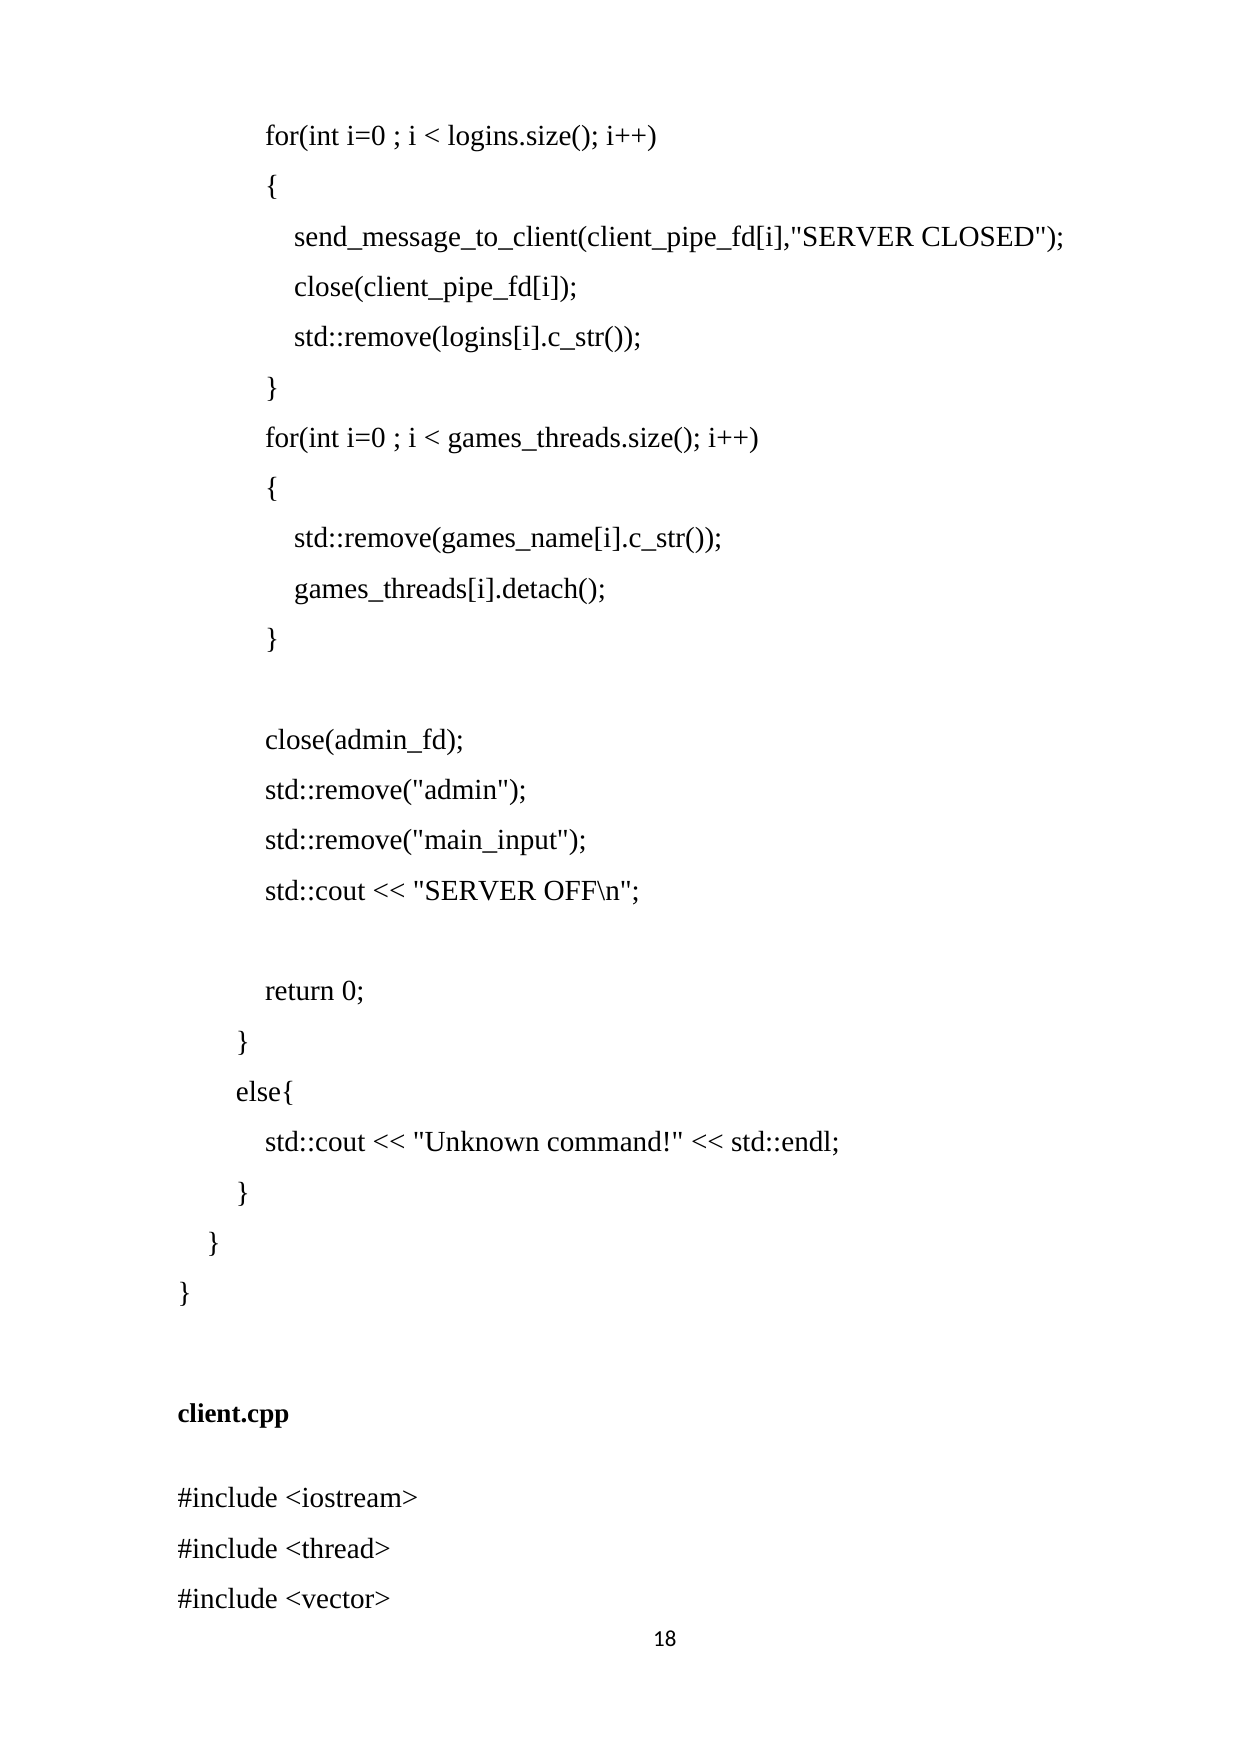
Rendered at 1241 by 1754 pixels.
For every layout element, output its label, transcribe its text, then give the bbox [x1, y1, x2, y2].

text } [177, 1175, 1152, 1208]
text for(int i=0 ; i < logins.size(); i++) [177, 118, 1152, 152]
text else{ [177, 1074, 1152, 1108]
text std::cout << "Unknown command!" << std::endl; [177, 1124, 1152, 1158]
text } [177, 1275, 1152, 1309]
text return 0; [177, 973, 1152, 1007]
text } [177, 1225, 1152, 1258]
text } [177, 621, 1152, 655]
subtitle client.cpp [177, 1397, 1152, 1428]
text close(client_pipe_fd[i]); [177, 269, 1152, 303]
text #include <vector> [177, 1581, 1152, 1615]
text } [177, 370, 1152, 403]
text std::cout << "SERVER OFF\n"; [177, 873, 1152, 906]
text for(int i=0 ; i < games_threads.size(); i++) [177, 420, 1152, 453]
text std::remove(logins[i].c_str()); [177, 319, 1152, 353]
text send_message_to_client(client_pipe_fd[i],"SERVER CLOSED"); [177, 219, 1152, 252]
text #include <thread> [177, 1531, 1152, 1564]
text #include <iostream> [177, 1481, 1152, 1514]
text games_threads[i].detach(); [177, 571, 1152, 604]
text close(admin_fd); [177, 722, 1152, 755]
text std::remove("main_input"); [177, 822, 1152, 856]
text std::remove("admin"); [177, 772, 1152, 806]
text } [177, 1024, 1152, 1057]
text { [177, 168, 1152, 202]
text { [177, 470, 1152, 504]
text std::remove(games_name[i].c_str()); [177, 521, 1152, 554]
